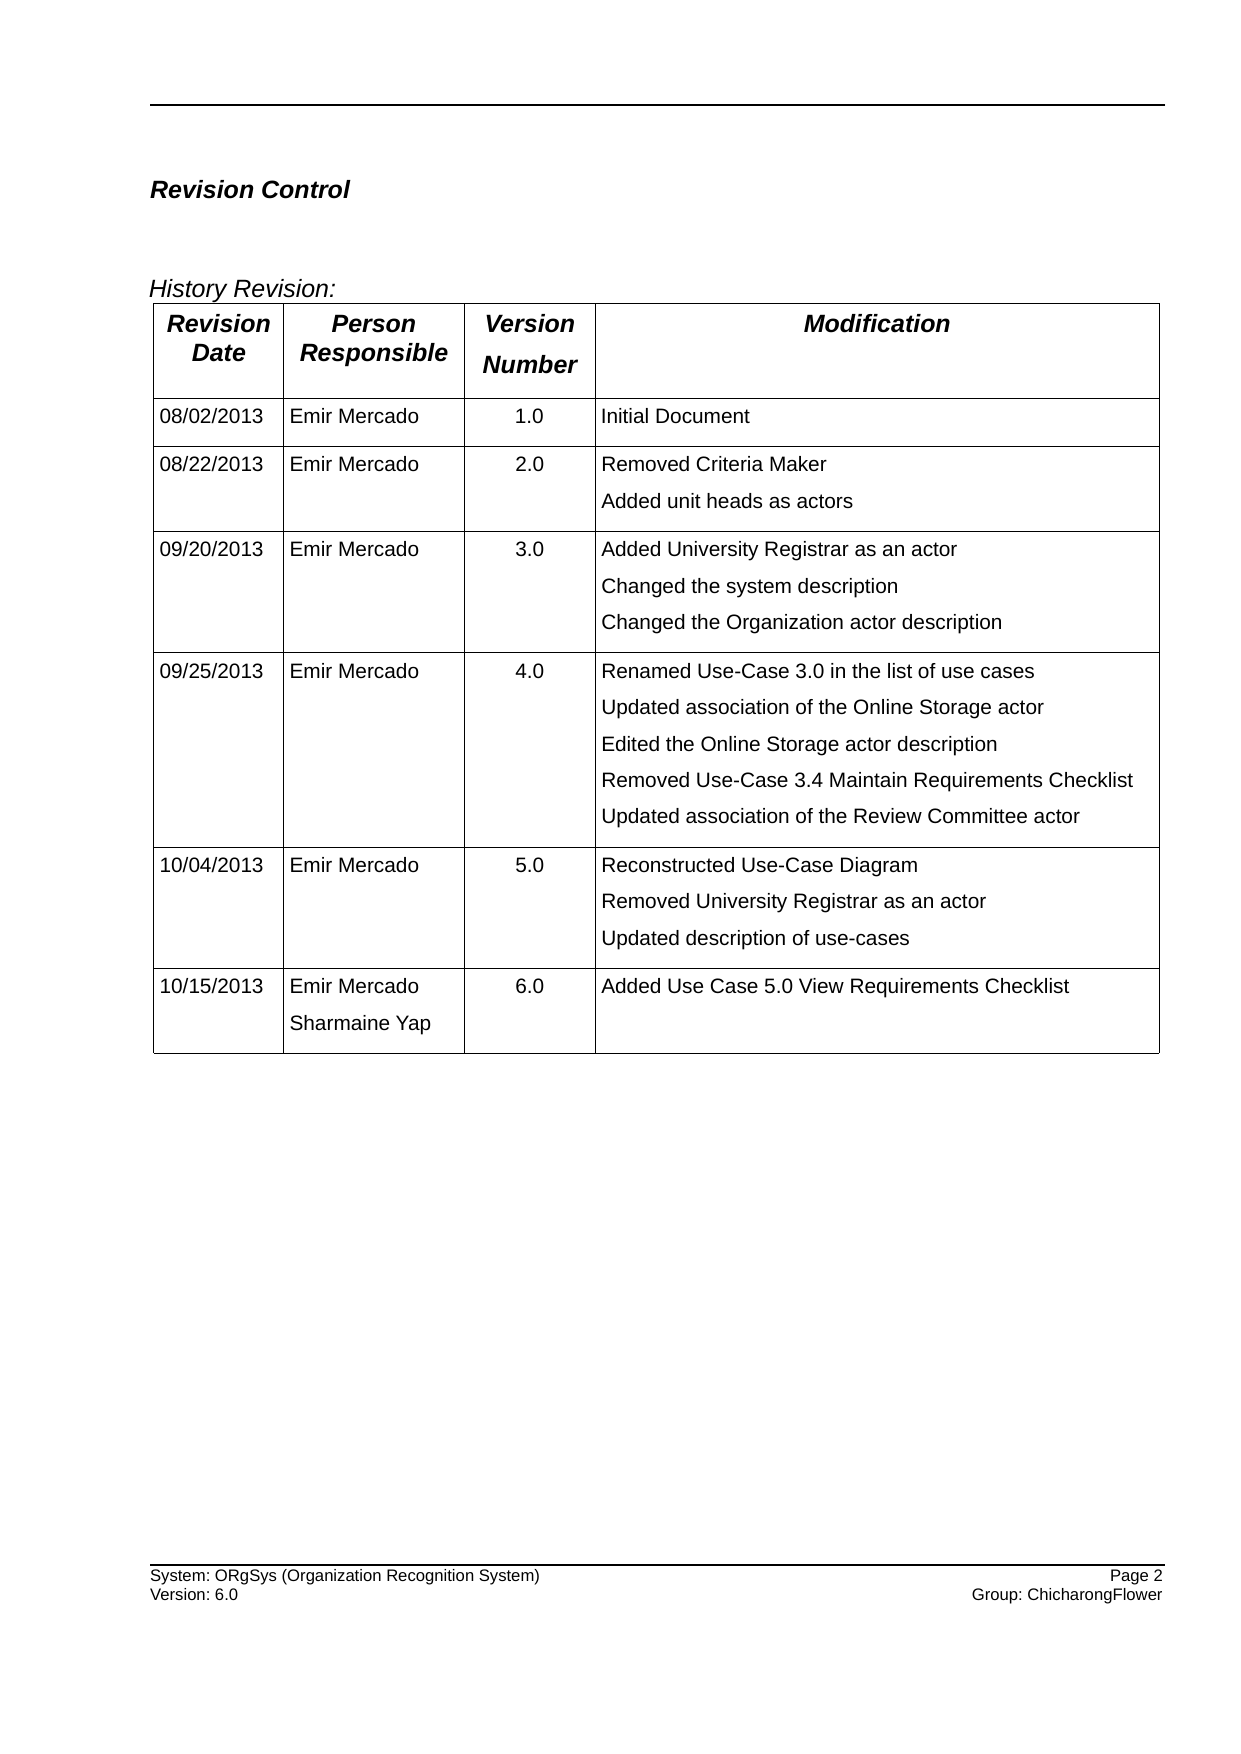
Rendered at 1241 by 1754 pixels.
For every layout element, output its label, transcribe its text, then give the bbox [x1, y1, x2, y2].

table_cell 1.0 [465, 399, 595, 446]
table_header Version Number [465, 304, 595, 397]
table_header Revision Date [154, 304, 283, 397]
table_cell 2.0 [465, 447, 595, 531]
table_cell 6.0 [465, 969, 595, 1053]
table_cell 10/15/2013 [154, 969, 283, 1053]
table_cell Initial Document [596, 399, 1159, 446]
text History Revision: [148, 274, 1165, 303]
table_cell 09/20/2013 [154, 532, 283, 652]
table_cell 3.0 [465, 532, 595, 652]
subtitle Revision Control [150, 176, 1165, 204]
table_cell Renamed Use-Case 3.0 in the list of use cases Updated association of the Online Storage actor Edited the Online Storage actor description Removed Use-Case 3.4 Maintain Requirements Checklist Updated association of the Review Committee actor [596, 653, 1159, 846]
table_cell 08/22/2013 [154, 447, 283, 531]
table_cell Emir Mercado [284, 399, 464, 446]
table_cell Emir Mercado Sharmaine Yap [284, 969, 464, 1053]
table_header Modification [596, 304, 1159, 397]
table_header Person Responsible [284, 304, 464, 397]
table_cell Emir Mercado [284, 532, 464, 652]
table_cell Emir Mercado [284, 848, 464, 968]
table_cell Added Use Case 5.0 View Requirements Checklist [596, 969, 1159, 1053]
table_cell Emir Mercado [284, 447, 464, 531]
table_cell Removed Criteria Maker Added unit heads as actors [596, 447, 1159, 531]
table_cell Added University Registrar as an actor Changed the system description Changed the Organization actor description [596, 532, 1159, 652]
table_cell 5.0 [465, 848, 595, 968]
table_cell Emir Mercado [284, 653, 464, 846]
table_cell 10/04/2013 [154, 848, 283, 968]
table_cell 09/25/2013 [154, 653, 283, 846]
table_cell Reconstructed Use-Case Diagram Removed University Registrar as an actor Updated description of use-cases [596, 848, 1159, 968]
table_cell 4.0 [465, 653, 595, 846]
table_cell 08/02/2013 [154, 399, 283, 446]
